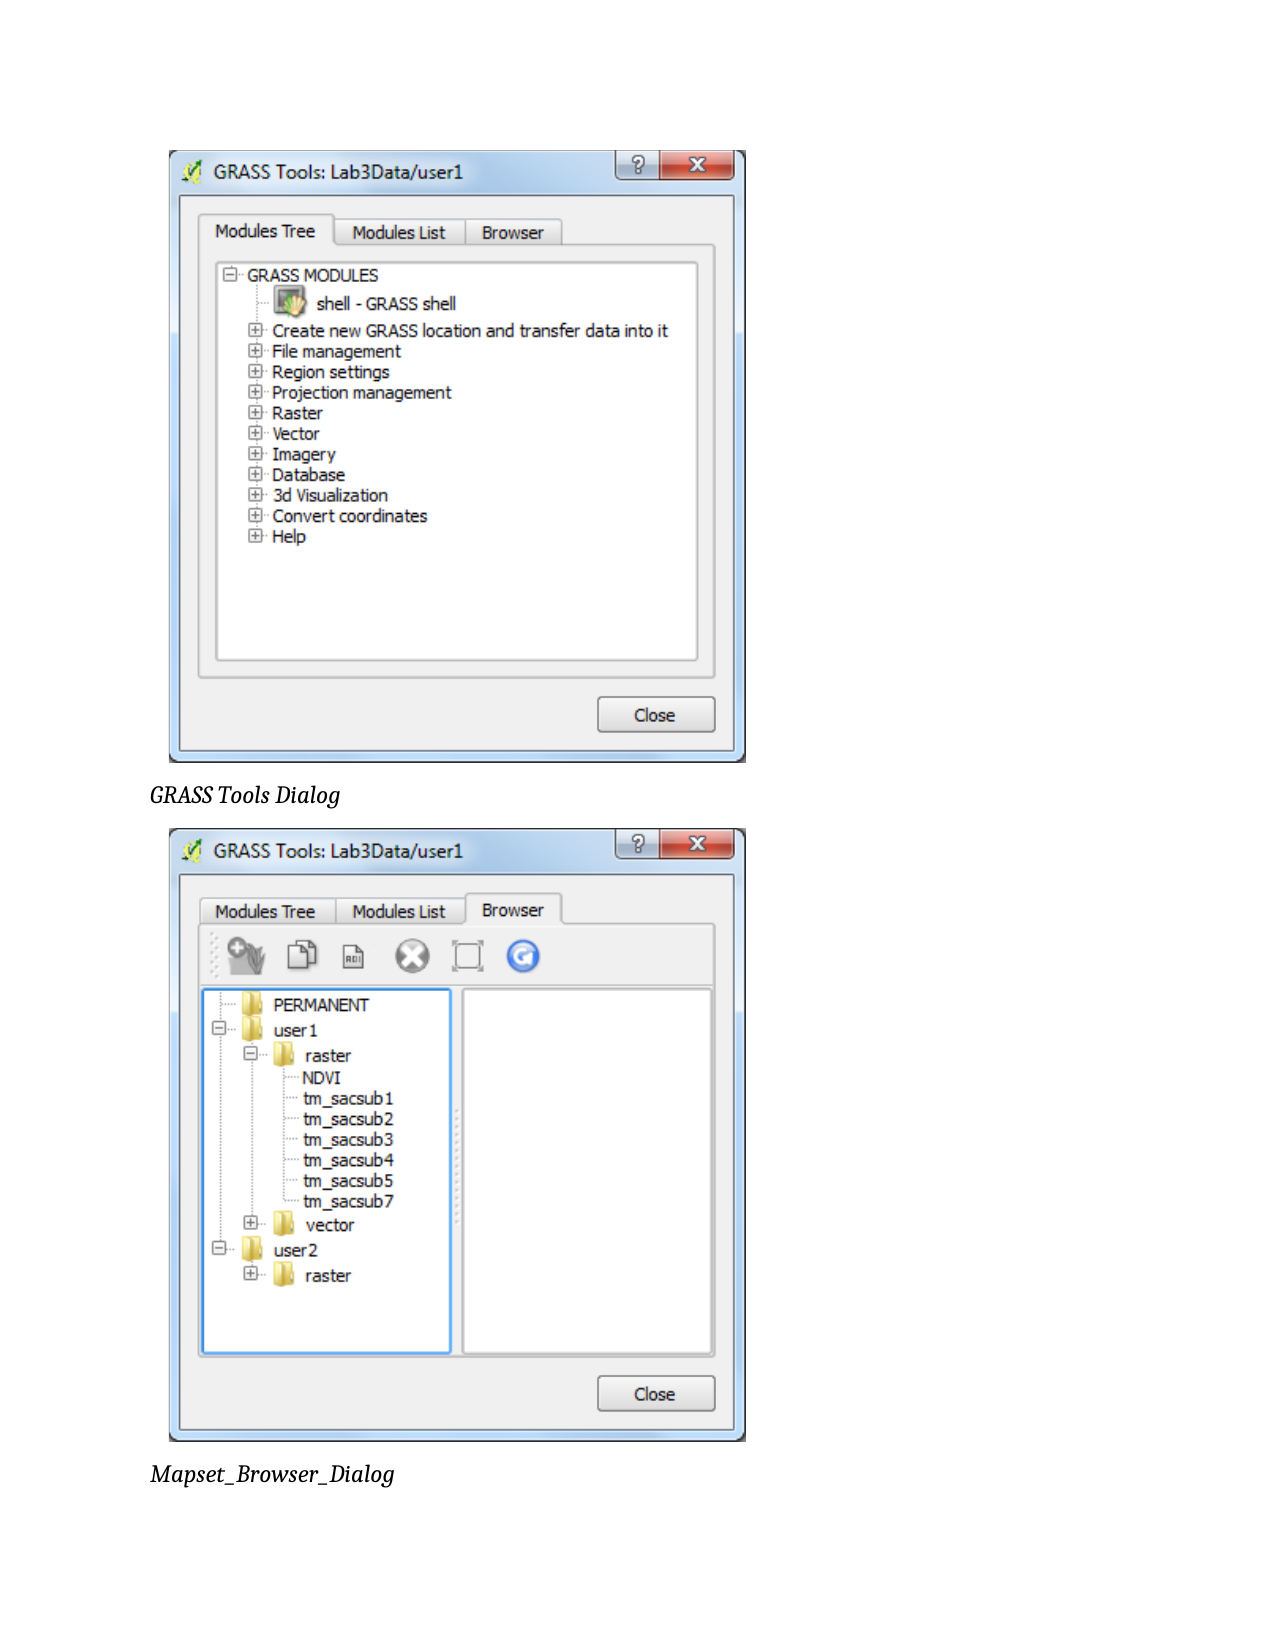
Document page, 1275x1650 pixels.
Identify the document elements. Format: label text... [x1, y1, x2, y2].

text GRASS Tools Dialog [150, 781, 1125, 810]
picture [168, 150, 746, 763]
picture [168, 828, 746, 1442]
text Mapset_Browser_Dialog [150, 1460, 1125, 1489]
